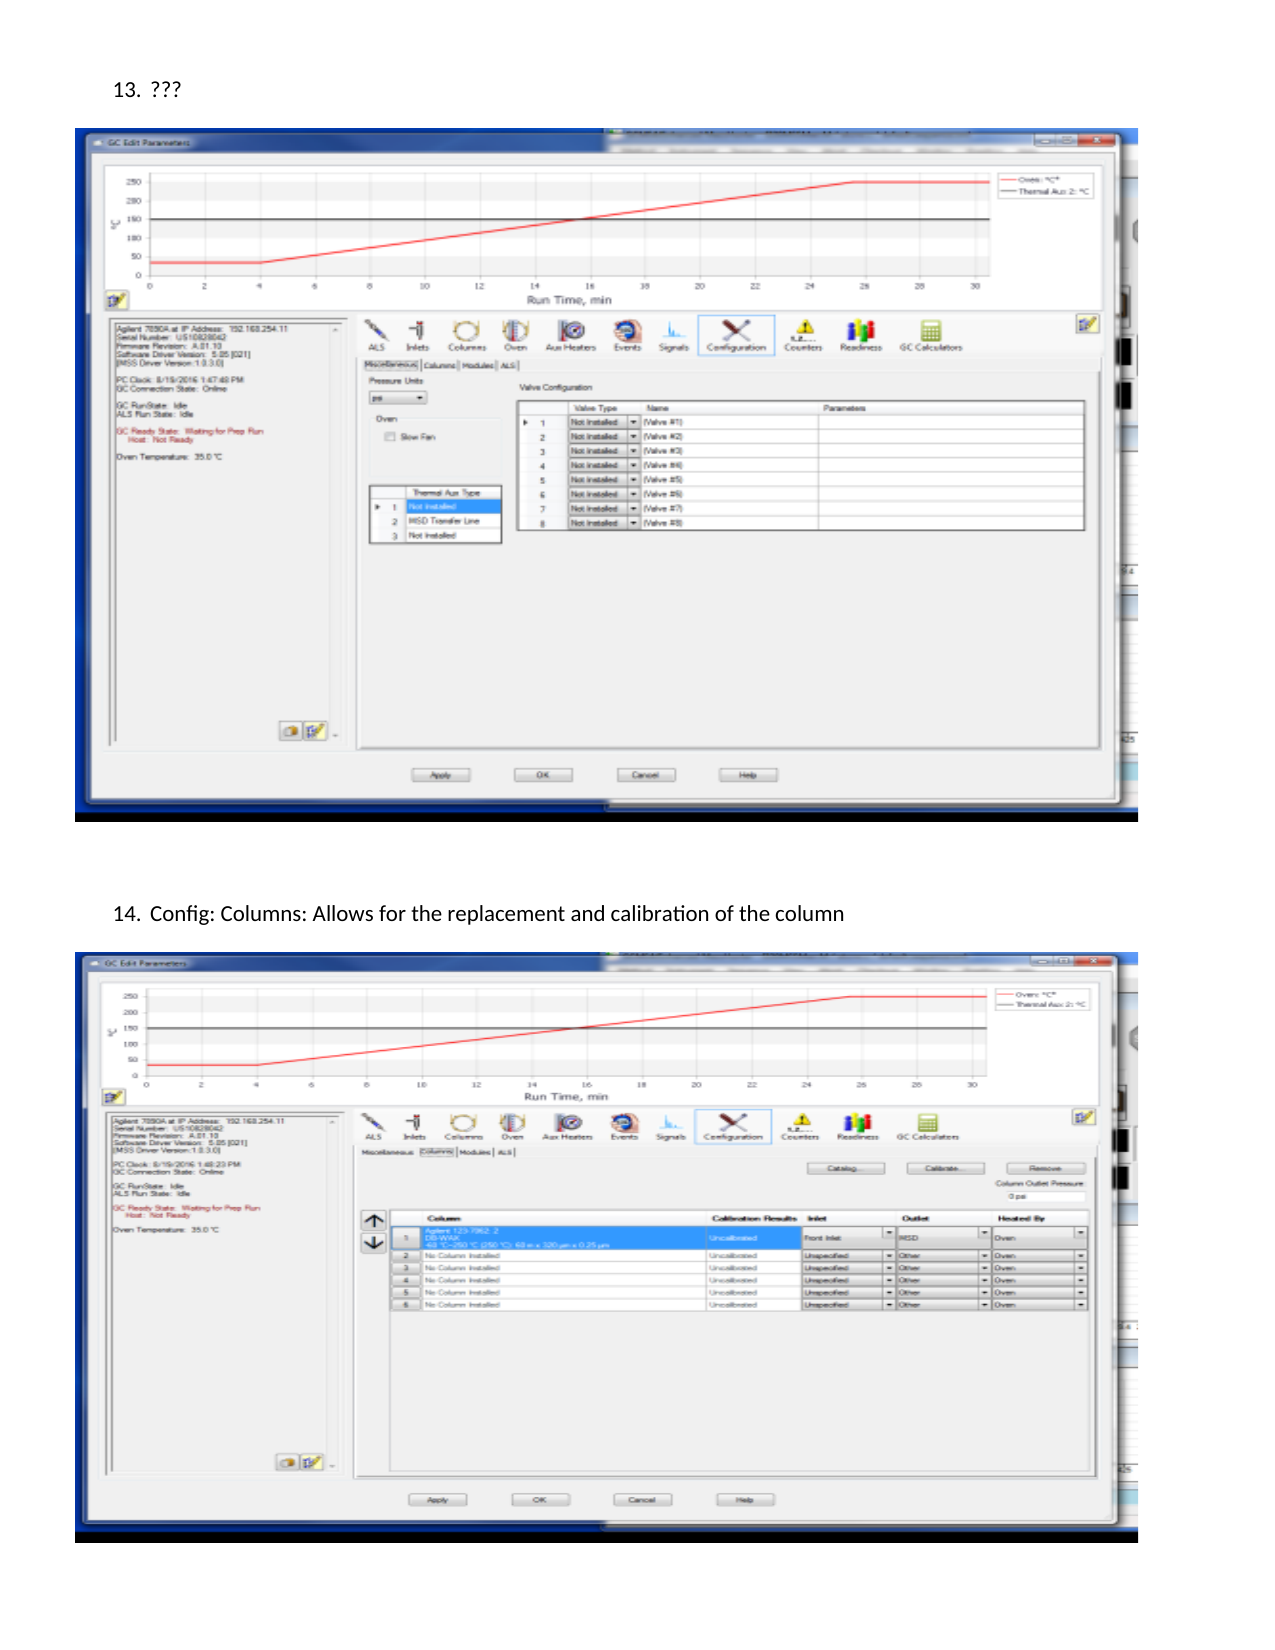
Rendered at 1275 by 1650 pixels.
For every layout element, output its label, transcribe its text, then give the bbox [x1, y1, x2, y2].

list ??? [112, 75, 1200, 103]
picture [75, 952, 1139, 1543]
list Config: Columns: Allows for the replacement and calibration of the column [112, 899, 1200, 928]
picture [75, 128, 1139, 822]
